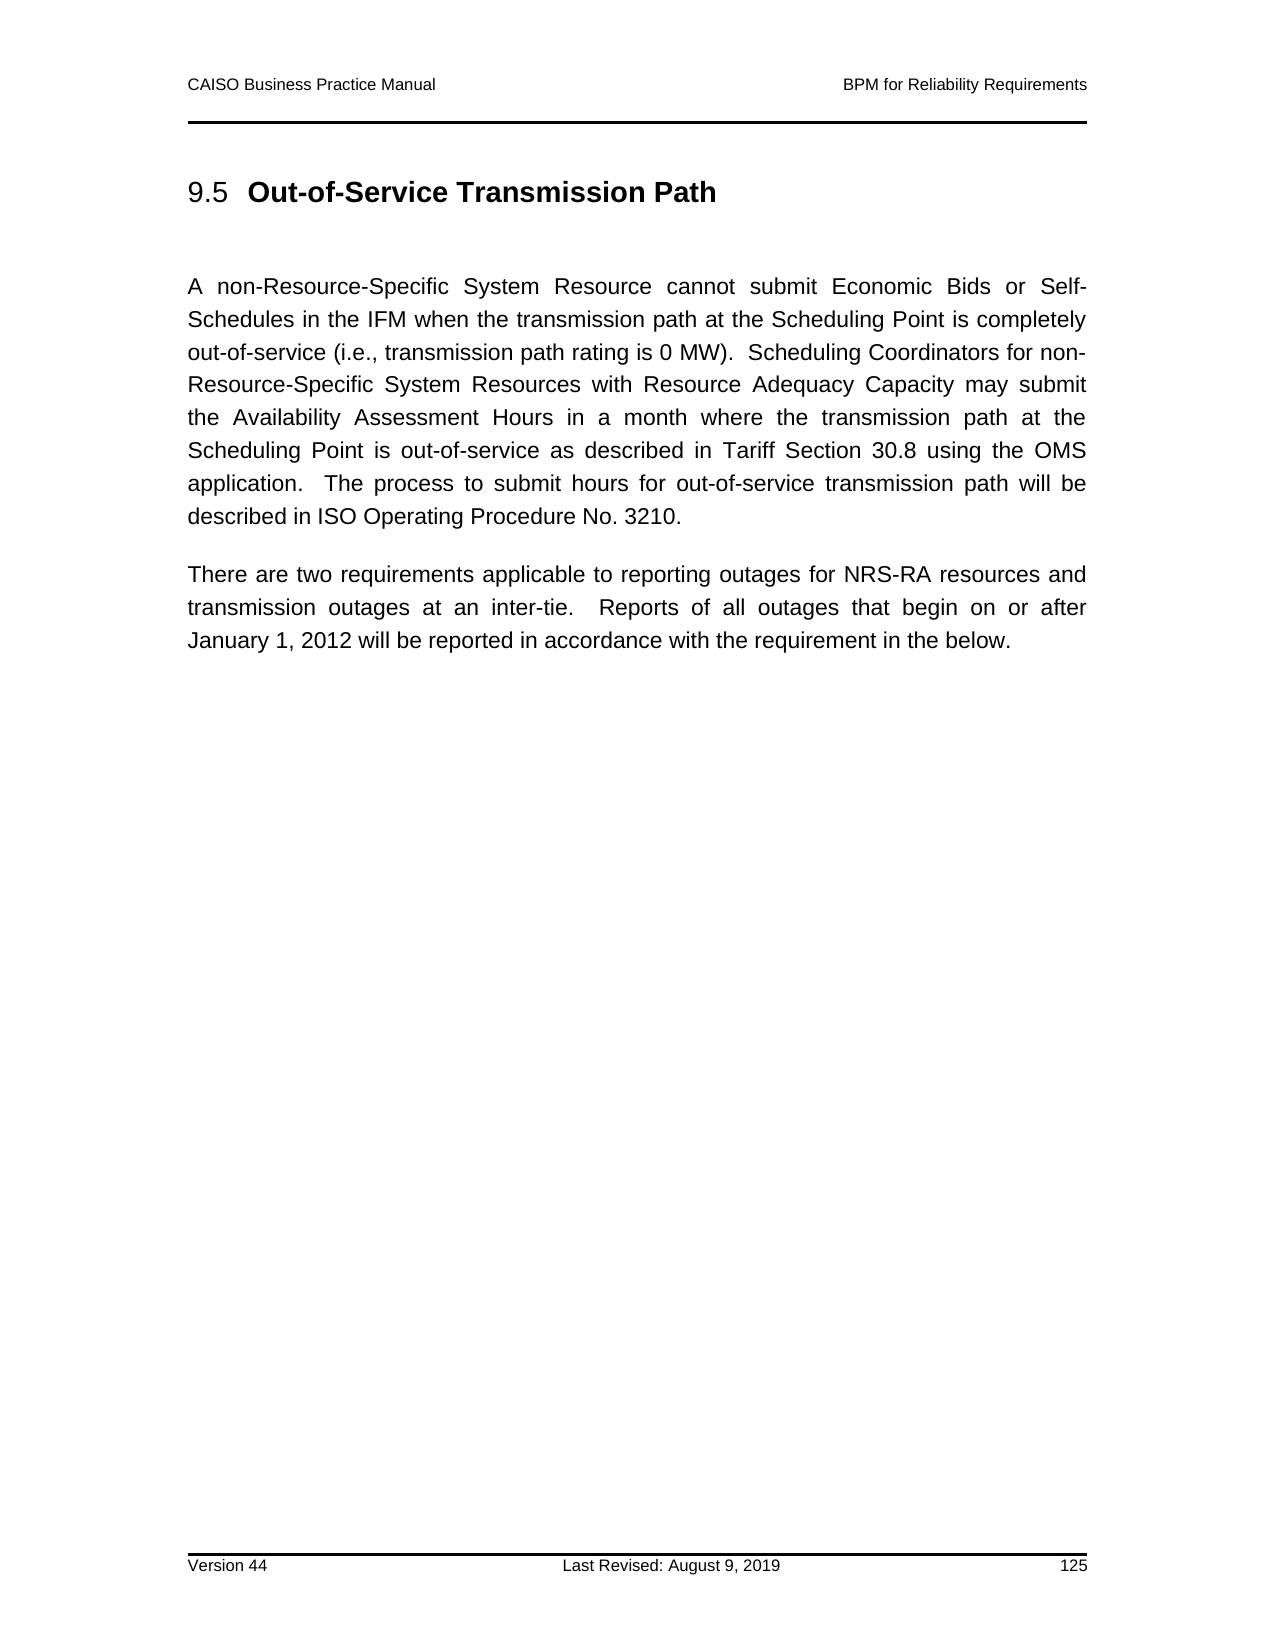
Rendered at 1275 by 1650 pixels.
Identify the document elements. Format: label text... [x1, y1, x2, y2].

text There are two requirements applicable to reporting outages for NRS-RA resources and transmission outages at an inter-tie. Reports of all outages that begin on or after January 1, 2012 will be reported in accordance with the requirement in the below. [187, 561, 1087, 653]
subtitle Out-of-Service Transmission Path [187, 175, 1087, 208]
text A non-Resource-Specific System Resource cannot submit Economic Bids or Self-Schedules in the IFM when the transmission path at the Scheduling Point is completely out-of-service (i.e., transmission path rating is 0 MW). Scheduling Coordinators for non-Resource-Specific System Resources with Resource Adequacy Capacity may submit the Availability Assessment Hours in a month where the transmission path at the Scheduling Point is out-of-service as described in Tariff Section 30.8 using the OMS application. The process to submit hours for out-of-service transmission path will be described in ISO Operating Procedure No. 3210. [187, 273, 1087, 529]
